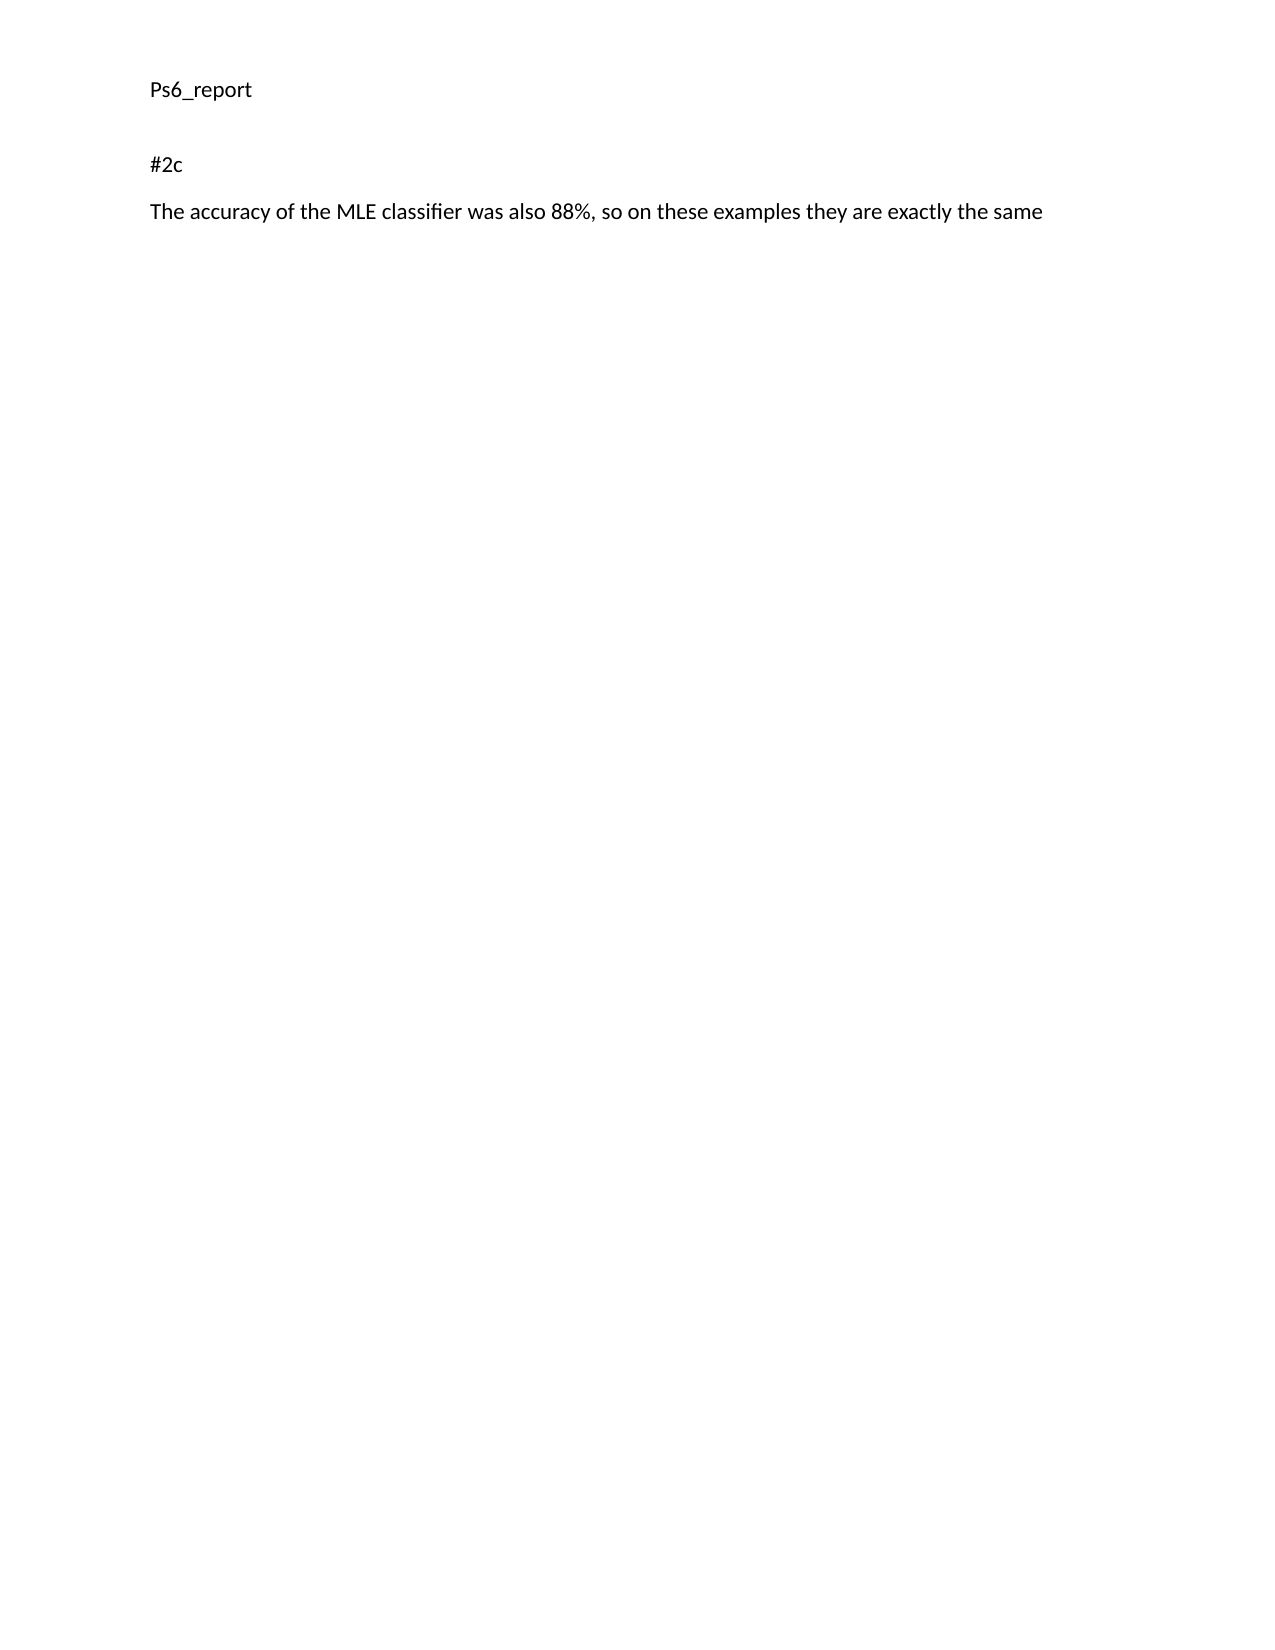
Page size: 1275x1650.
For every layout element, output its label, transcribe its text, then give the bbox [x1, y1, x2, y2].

text #2c [150, 150, 1125, 178]
text The accuracy of the MLE classifier was also 88%, so on these examples they are exactly the same [150, 197, 1125, 225]
